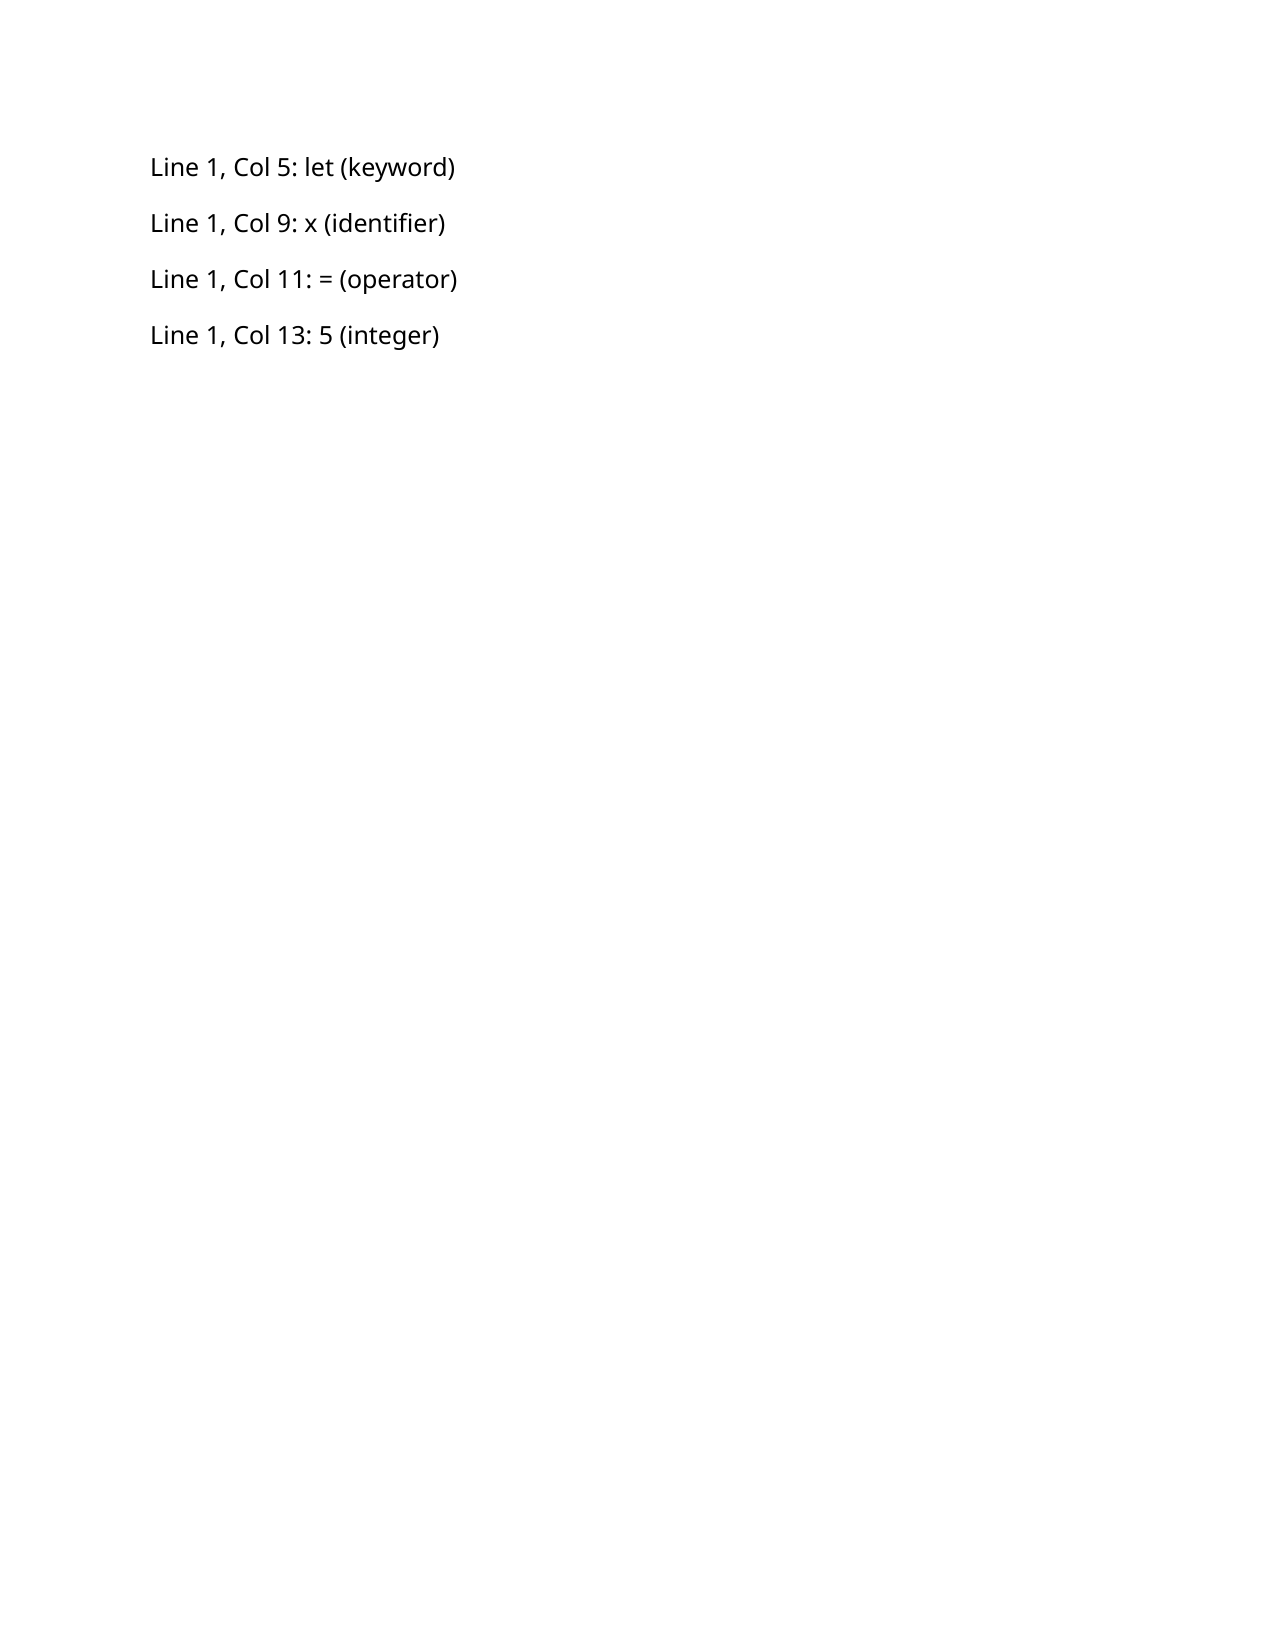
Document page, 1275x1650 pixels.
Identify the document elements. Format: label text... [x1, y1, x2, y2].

text Line 1, Col 9: x (identifier) [150, 206, 1125, 240]
text Line 1, Col 5: let (keyword) [150, 150, 1125, 184]
text Line 1, Col 13: 5 (integer) [150, 317, 1125, 352]
text Line 1, Col 11: = (operator) [150, 262, 1125, 296]
